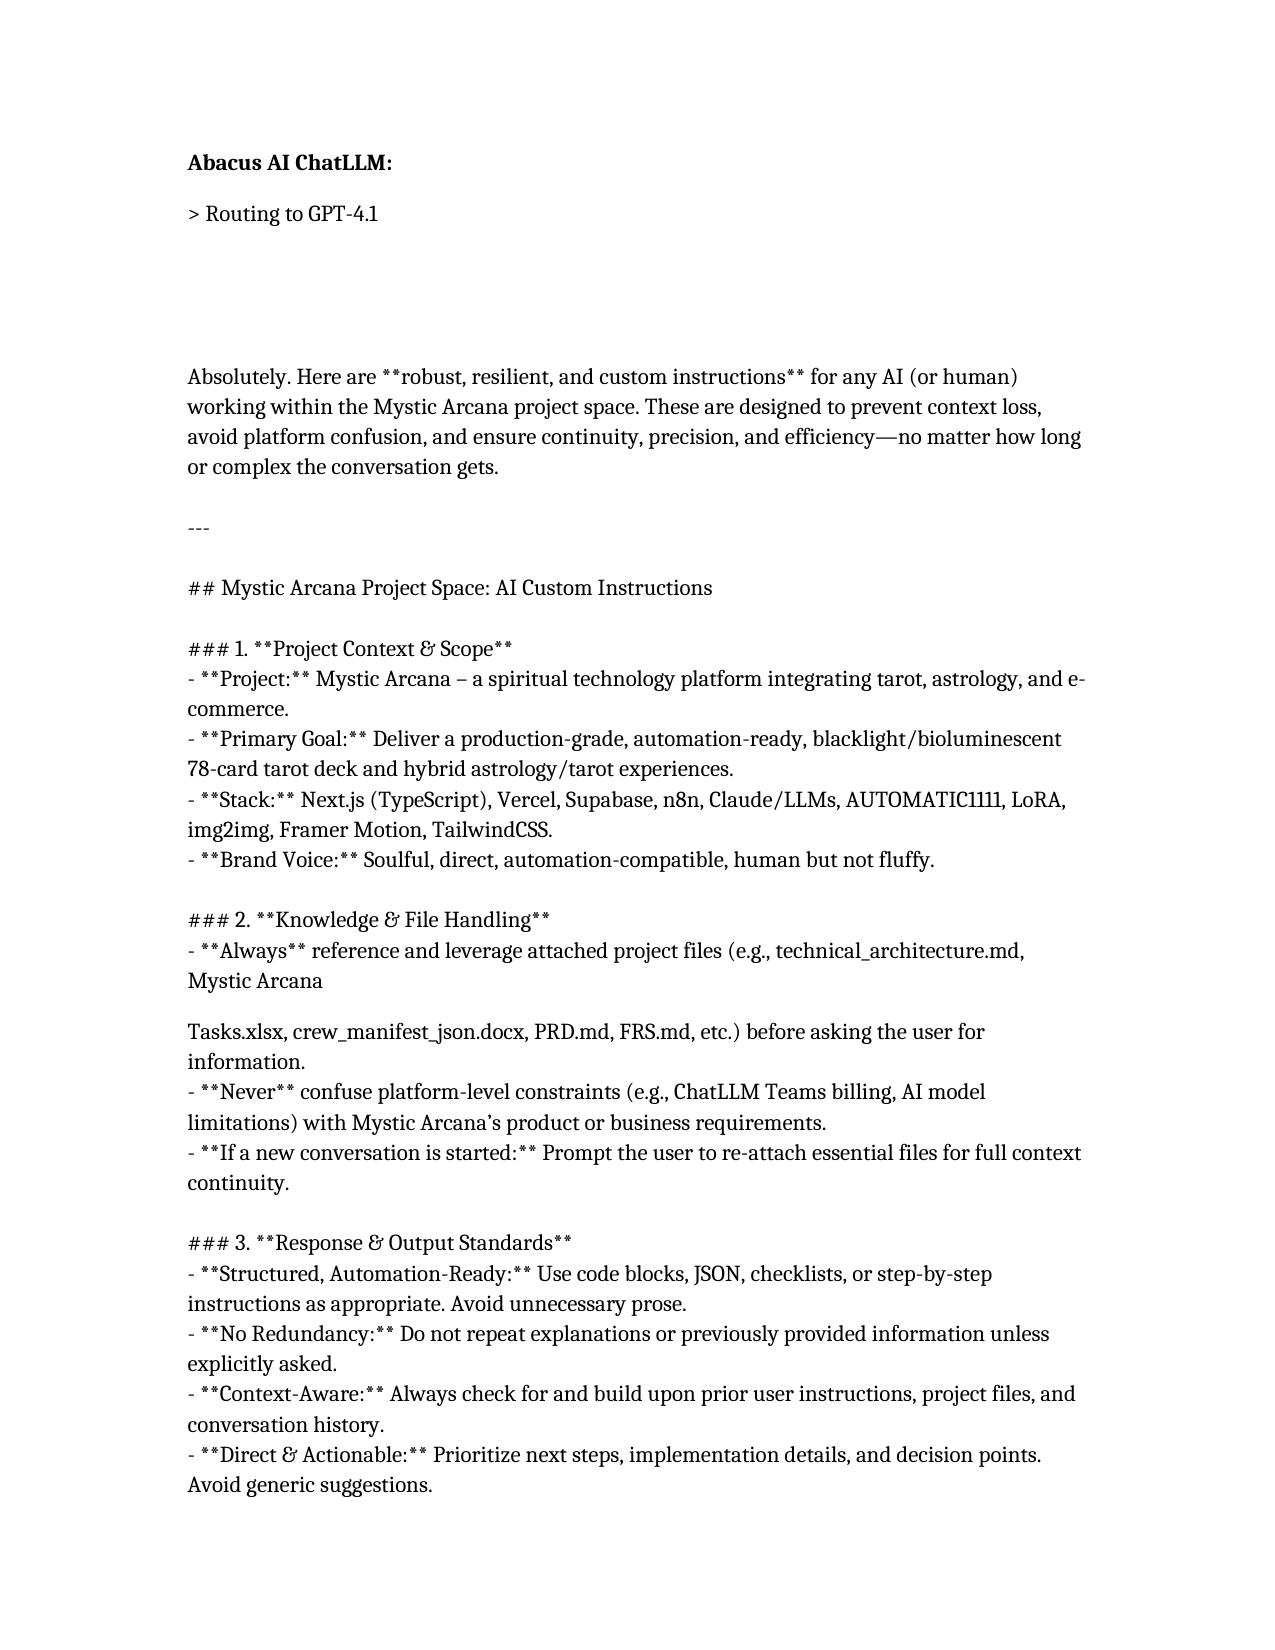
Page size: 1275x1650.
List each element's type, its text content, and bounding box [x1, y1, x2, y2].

text Absolutely. Here are **robust, resilient, and custom instructions** for any AI (or human) working within the Mystic Arcana project space. These are designed to prevent context loss, avoid platform confusion, and ensure continuity, precision, and efficiency—no matter how long or complex the conversation gets. --- ## Mystic Arcana Project Space: AI Custom Instructions ### 1. **Project Context & Scope** - **Project:** Mystic Arcana – a spiritual technology platform integrating tarot, astrology, and e-commerce. - **Primary Goal:** Deliver a production-grade, automation-ready, blacklight/bioluminescent 78-card tarot deck and hybrid astrology/tarot experiences. - **Stack:** Next.js (TypeScript), Vercel, Supabase, n8n, Claude/LLMs, AUTOMATIC1111, LoRA, img2img, Framer Motion, TailwindCSS. - **Brand Voice:** Soulful, direct, automation-compatible, human but not fluffy. ### 2. **Knowledge & File Handling** - **Always** reference and leverage attached project files (e.g., technical_architecture.md, Mystic Arcana [187, 363, 1087, 994]
text > Routing to GPT-4.1 [187, 201, 1087, 288]
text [187, 1019, 1087, 1498]
text Abacus AI ChatLLM: [187, 150, 1087, 176]
